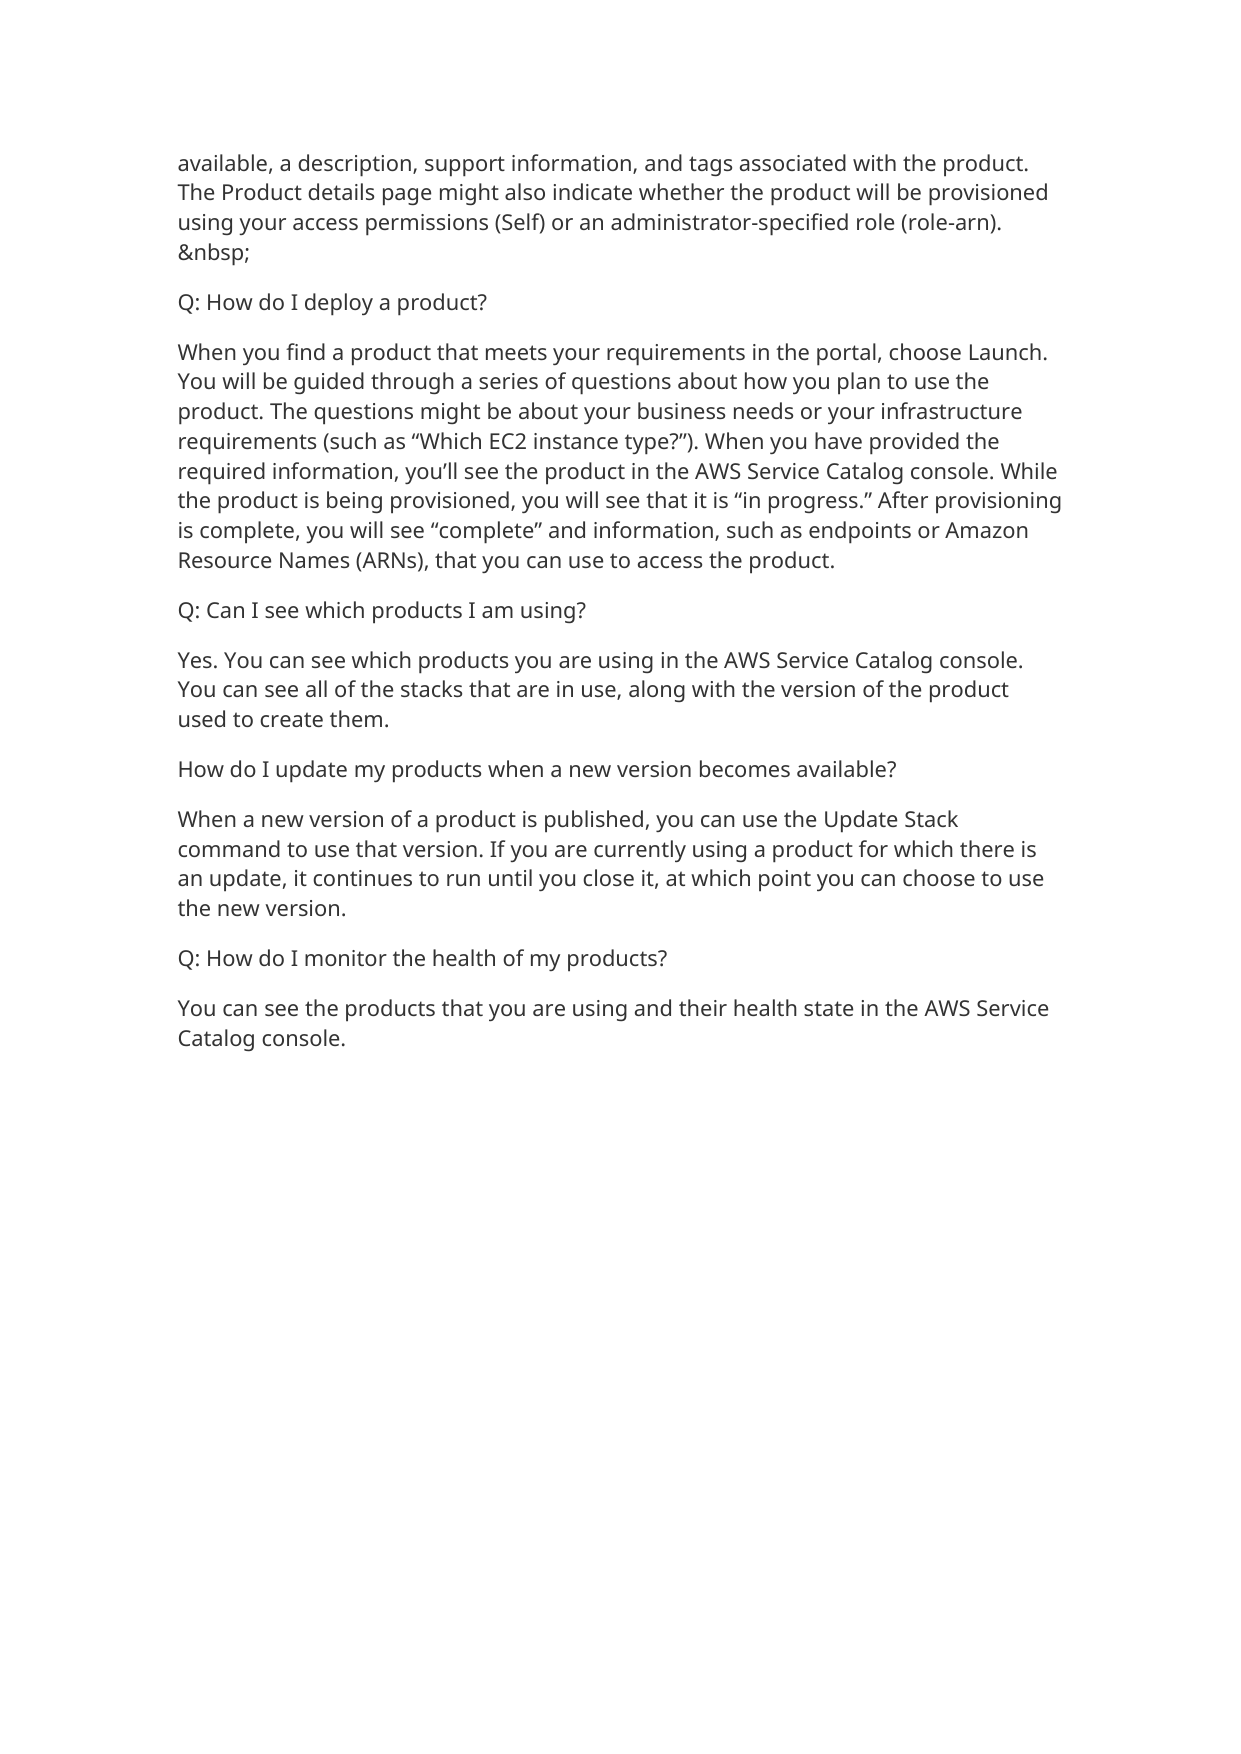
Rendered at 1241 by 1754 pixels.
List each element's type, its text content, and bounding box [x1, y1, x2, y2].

text Yes. You can see which products you are using in the AWS Service Catalog console. You can see all of the stacks that are in use, along with the version of the product used to create them. [177, 645, 1063, 734]
text When a new version of a product is published, you can use the Update Stack command to use that version. If you are currently using a product for which there is an update, it continues to run until you close it, at which point you can choose to use the new version. [177, 804, 1063, 923]
text You can see the products that you are using and their health state in the AWS Service Catalog console. [177, 993, 1063, 1052]
text When you find a product that meets your requirements in the portal, choose Launch. You will be guided through a series of questions about how you plan to use the product. The questions might be about your business needs or your infrastructure requirements (such as “Which EC2 instance type?”). When you have provided the required information, you’ll see the product in the AWS Service Catalog console. While the product is being provisioned, you will see that it is “in progress.” After provisioning is complete, you will see “complete” and information, such as endpoints or Amazon Resource Names (ARNs), that you can use to access the product. [177, 337, 1063, 575]
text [177, 148, 1063, 267]
text Q: Can I see which products I am using? [177, 595, 1063, 625]
text How do I update my products when a new version becomes available? [177, 754, 1063, 784]
text Q: How do I monitor the health of my products? [177, 943, 1063, 973]
text Q: How do I deploy a product? [177, 287, 1063, 317]
